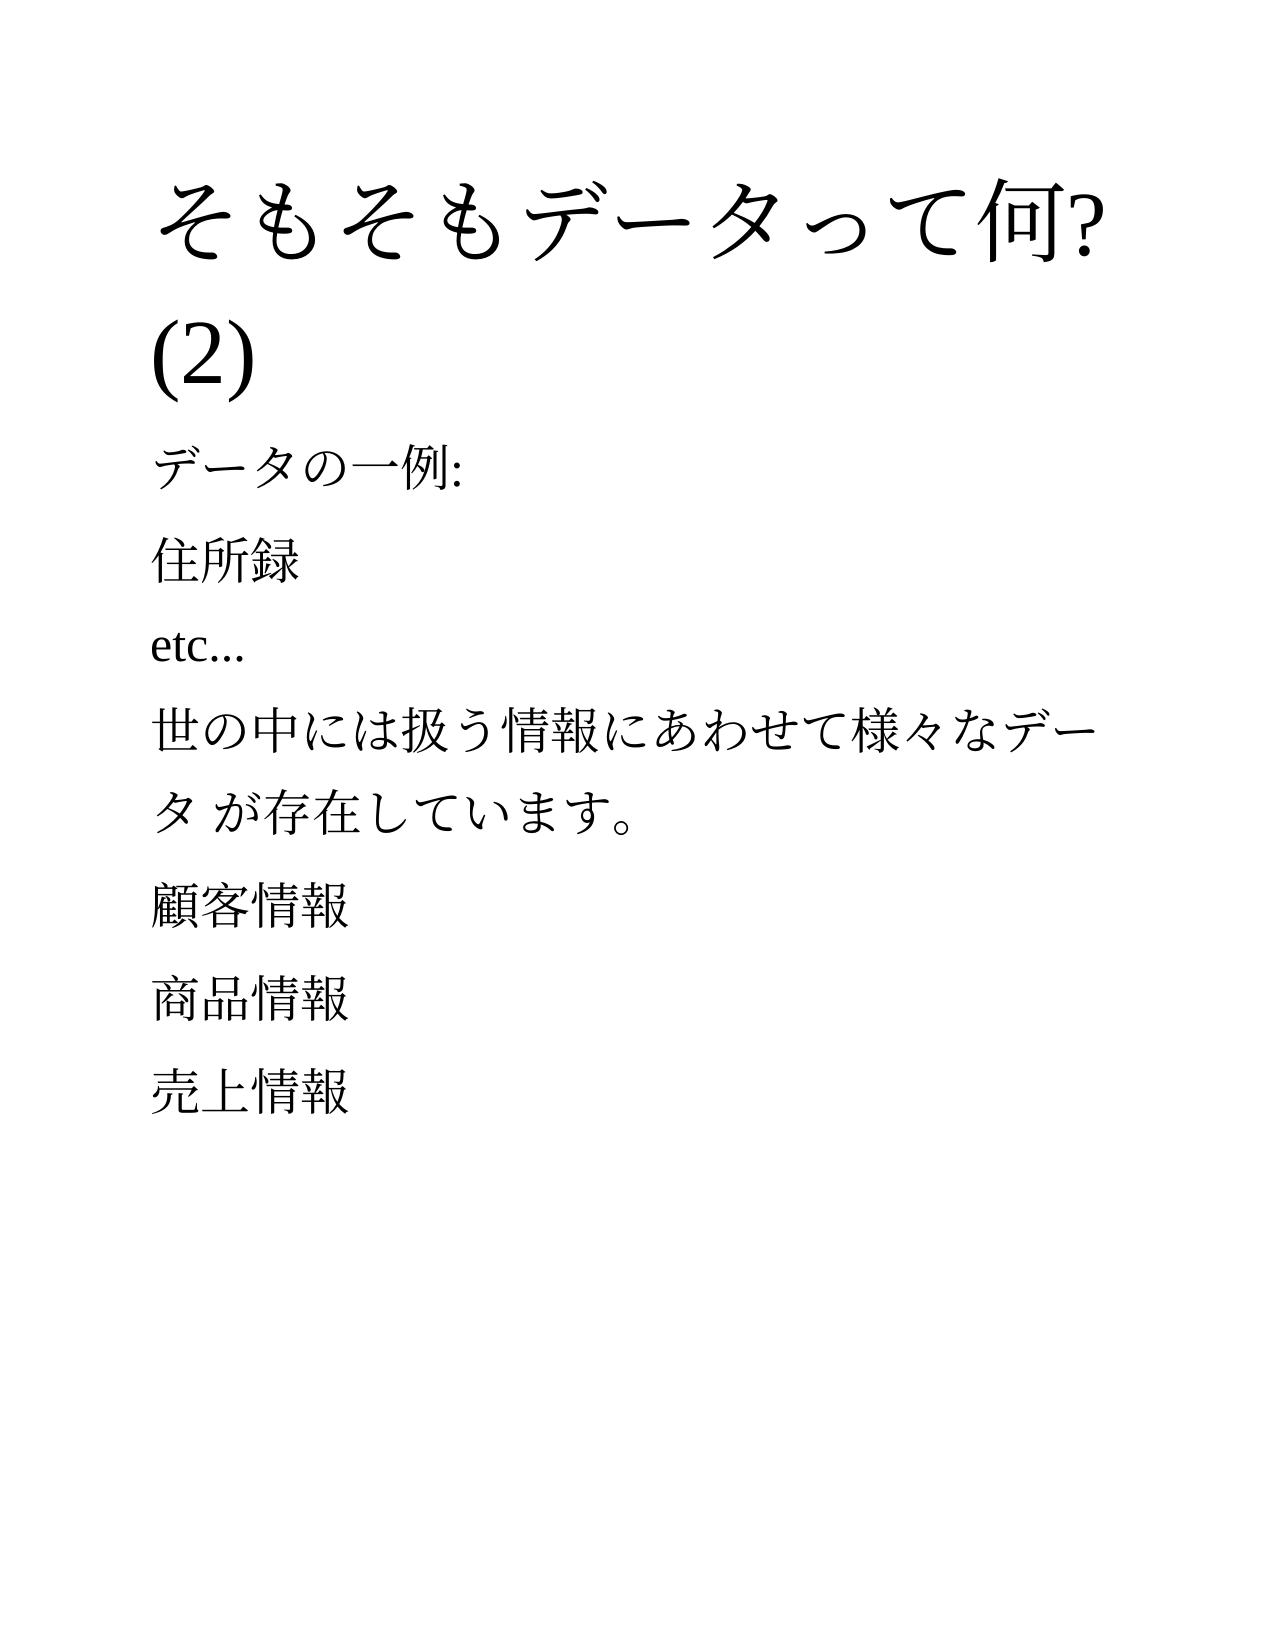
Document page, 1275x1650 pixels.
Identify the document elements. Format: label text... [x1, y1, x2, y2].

text 顧客情報 [150, 867, 1125, 939]
text 売上情報 [150, 1053, 1125, 1125]
text etc... [150, 615, 1125, 673]
text 商品情報 [150, 960, 1125, 1032]
text データの一例: [150, 429, 1125, 501]
text 世の中には扱う情報にあわせて様々なデータ が存在しています。 [150, 692, 1125, 846]
text 住所録 [150, 522, 1125, 594]
text そもそもデータって何?(2) [150, 150, 1125, 403]
